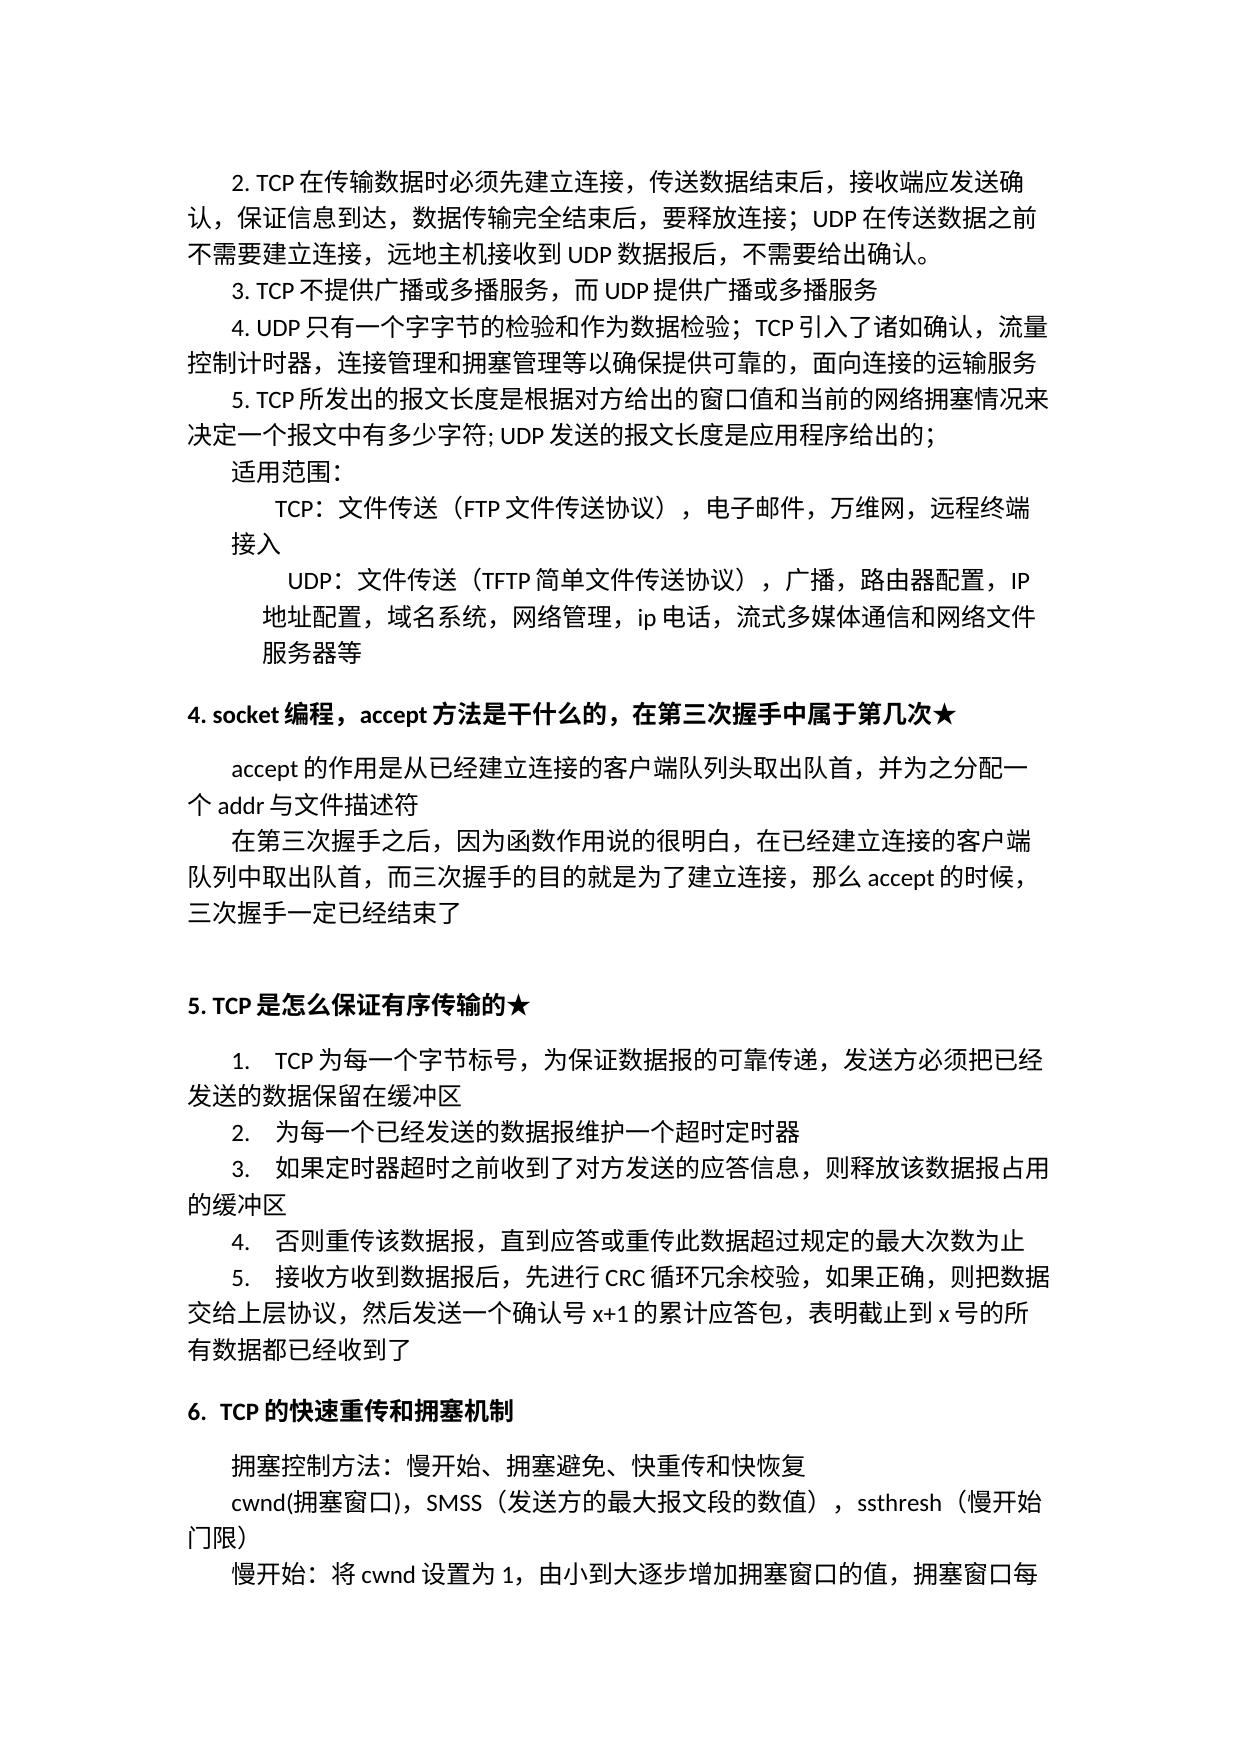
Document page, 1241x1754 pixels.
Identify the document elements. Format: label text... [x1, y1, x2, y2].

list TCP是面向连接的一条双工可靠信道，UDP是一条无连接的不可靠信道。 [187, 216, 1053, 253]
subtitle tcp和udp的区别，概念以及适用范围★ [187, 162, 1053, 198]
list 在第三次握手之后，因为函数作用说的很明白，在已经建立连接的客户端队列中取出队首，而三次握手的目的就是为了建立连接，那么accept的时候，三次握手一定已经结束了 [187, 912, 1053, 1021]
list accept的作用是从已经建立连接的客户端队列头取出队首，并为之分配一个addr与文件描述符 [187, 840, 1053, 912]
subtitle TCP的快速重传和拥塞机制 [187, 1482, 1053, 1518]
subtitle TCP是怎么保证有序传输的★ [187, 1076, 1053, 1113]
list TCP为每一个字节标号，为保证数据报的可靠传递，发送方必须把已经发送的数据保留在缓冲区 [187, 1131, 1053, 1203]
list 如果定时器超时之前收到了对方发送的应答信息，则释放该数据报占用的缓冲区 [187, 1240, 1053, 1312]
list TCP所发出的报文长度是根据对方给出的窗口值和当前的网络拥塞情况来决定一个报文中有多少字符; UDP发送的报文长度是应用程序给出的； [187, 470, 1053, 543]
list 为每一个已经发送的数据报维护一个超时定时器 [187, 1203, 1053, 1240]
list TCP在传输数据时必须先建立连接，传送数据结束后，接收端应发送确认，保证信息到达，数据传输完全结束后，要释放连接；UDP在传送数据之前不需要建立连接，远地主机接收到UDP数据报后，不需要给出确认。 [187, 253, 1053, 361]
list 适用范围： [231, 543, 1053, 579]
list 否则重传该数据报，直到应答或重传此数据超过规定的最大次数为止 [187, 1312, 1053, 1348]
list UDP：文件传送（TFTP简单文件传送协议），广播，路由器配置，IP地址配置，域名系统，网络管理，ip电话，流式多媒体通信和网络文件服务器等 [262, 651, 1053, 760]
list TCP：文件传送（FTP文件传送协议），电子邮件，万维网，远程终端接入 [231, 579, 1053, 651]
subtitle socket编程，accept方法是干什么的，在第三次握手中属于第几次★ [187, 785, 1053, 821]
text 拥塞控制方法：慢开始、拥塞避免、快重传和快恢复 [187, 1537, 1053, 1573]
list UDP只有一个字字节的检验和作为数据检验；TCP引入了诸如确认，流量控制计时器，连接管理和拥塞管理等以确保提供可靠的，面向连接的运输服务 [187, 398, 1053, 470]
list TCP不提供广播或多播服务，而UDP提供广播或多播服务 [187, 361, 1053, 398]
list 接收方收到数据报后，先进行CRC循环冗余校验，如果正确，则把数据交给上层协议，然后发送一个确认号x+1的累计应答包，表明截止到x号的所有数据都已经收到了 [187, 1348, 1053, 1457]
